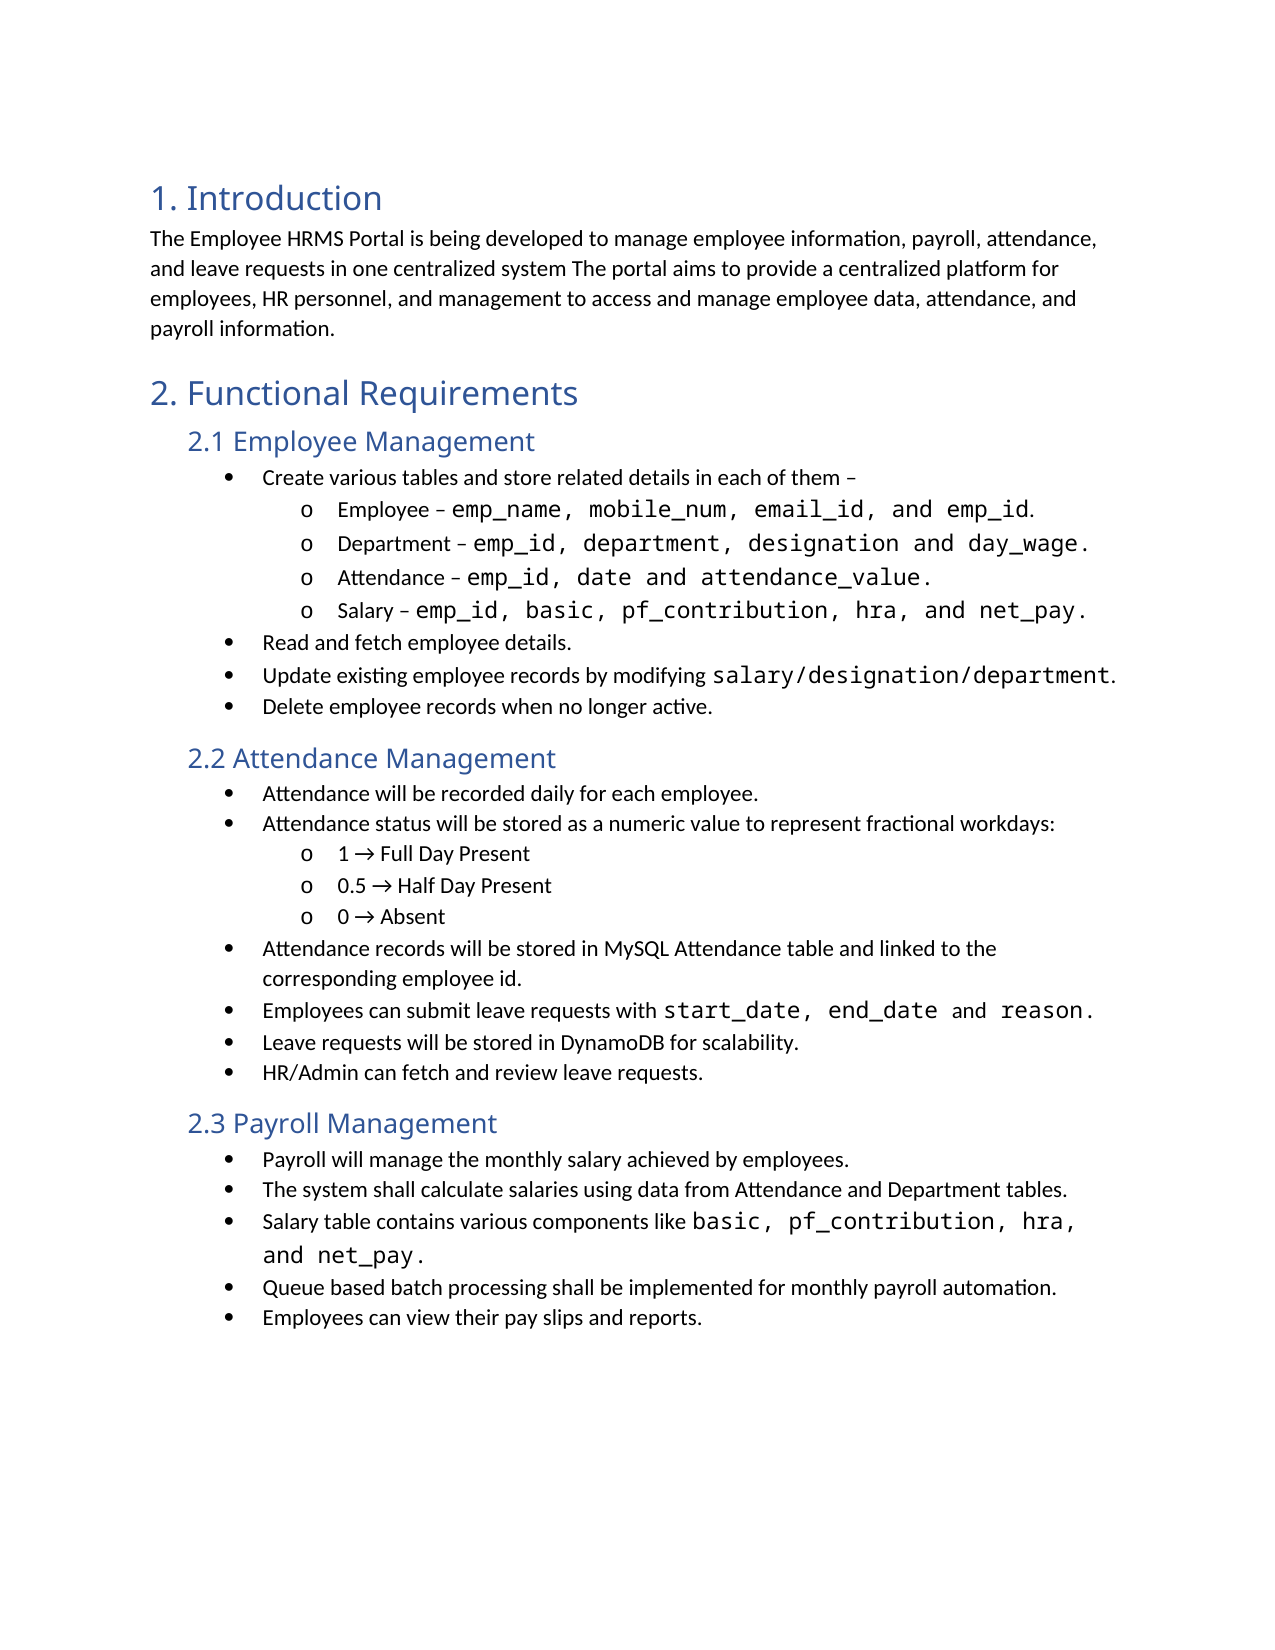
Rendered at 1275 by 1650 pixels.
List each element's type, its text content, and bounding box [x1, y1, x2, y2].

list Attendance will be recorded daily for each employee. [225, 779, 1125, 807]
list Leave requests will be stored in DynamoDB for scalability. [225, 1028, 1125, 1056]
list Payroll will manage the monthly salary achieved by employees. [225, 1145, 1125, 1173]
list 0 → Absent [300, 902, 1125, 931]
list Salary table contains various components like basic, pf_contribution, hra, and net_pay. [225, 1205, 1125, 1270]
subtitle 2.2 Attendance Management [150, 739, 1125, 776]
list Salary – emp_id, basic, pf_contribution, hra, and net_pay. [300, 594, 1125, 626]
list Delete employee records when no longer active. [225, 692, 1125, 720]
text The Employee HRMS Portal is being developed to manage employee information, payroll, attendance, and leave requests in one centralized system The portal aims to provide a centralized platform for employees, HR personnel, and management to access and manage employee data, attendance, and payroll information. [150, 224, 1125, 343]
list Employee – emp_name, mobile_num, email_id, and emp_id. [300, 493, 1125, 524]
list Read and fetch employee details. [225, 628, 1125, 656]
subtitle 2. Functional Requirements [150, 370, 1125, 415]
list Queue based batch processing shall be implemented for monthly payroll automation. [225, 1273, 1125, 1301]
list Department – emp_id, department, designation and day_wage. [300, 527, 1125, 558]
list 1 → Full Day Present [300, 839, 1125, 868]
list Employees can submit leave requests with start_date, end_date and reason. [225, 994, 1125, 1025]
list Attendance – emp_id, date and attendance_value. [300, 561, 1125, 592]
list Attendance records will be stored in MySQL Attendance table and linked to the corresponding employee id. [225, 934, 1125, 992]
subtitle 2.3 Payroll Management [150, 1105, 1125, 1142]
list Update existing employee records by modifying salary/designation/department. [225, 658, 1125, 690]
subtitle 1. Introduction [150, 175, 1125, 220]
list HR/Admin can fetch and review leave requests. [225, 1058, 1125, 1086]
list The system shall calculate salaries using data from Attendance and Department tables. [225, 1175, 1125, 1203]
list 0.5 → Half Day Present [300, 871, 1125, 900]
subtitle 2.1 Employee Management [150, 423, 1125, 460]
list Employees can view their pay slips and reports. [225, 1303, 1125, 1331]
list Attendance status will be stored as a numeric value to represent fractional workdays: [225, 809, 1125, 837]
list Create various tables and store related details in each of them – [225, 463, 1125, 491]
